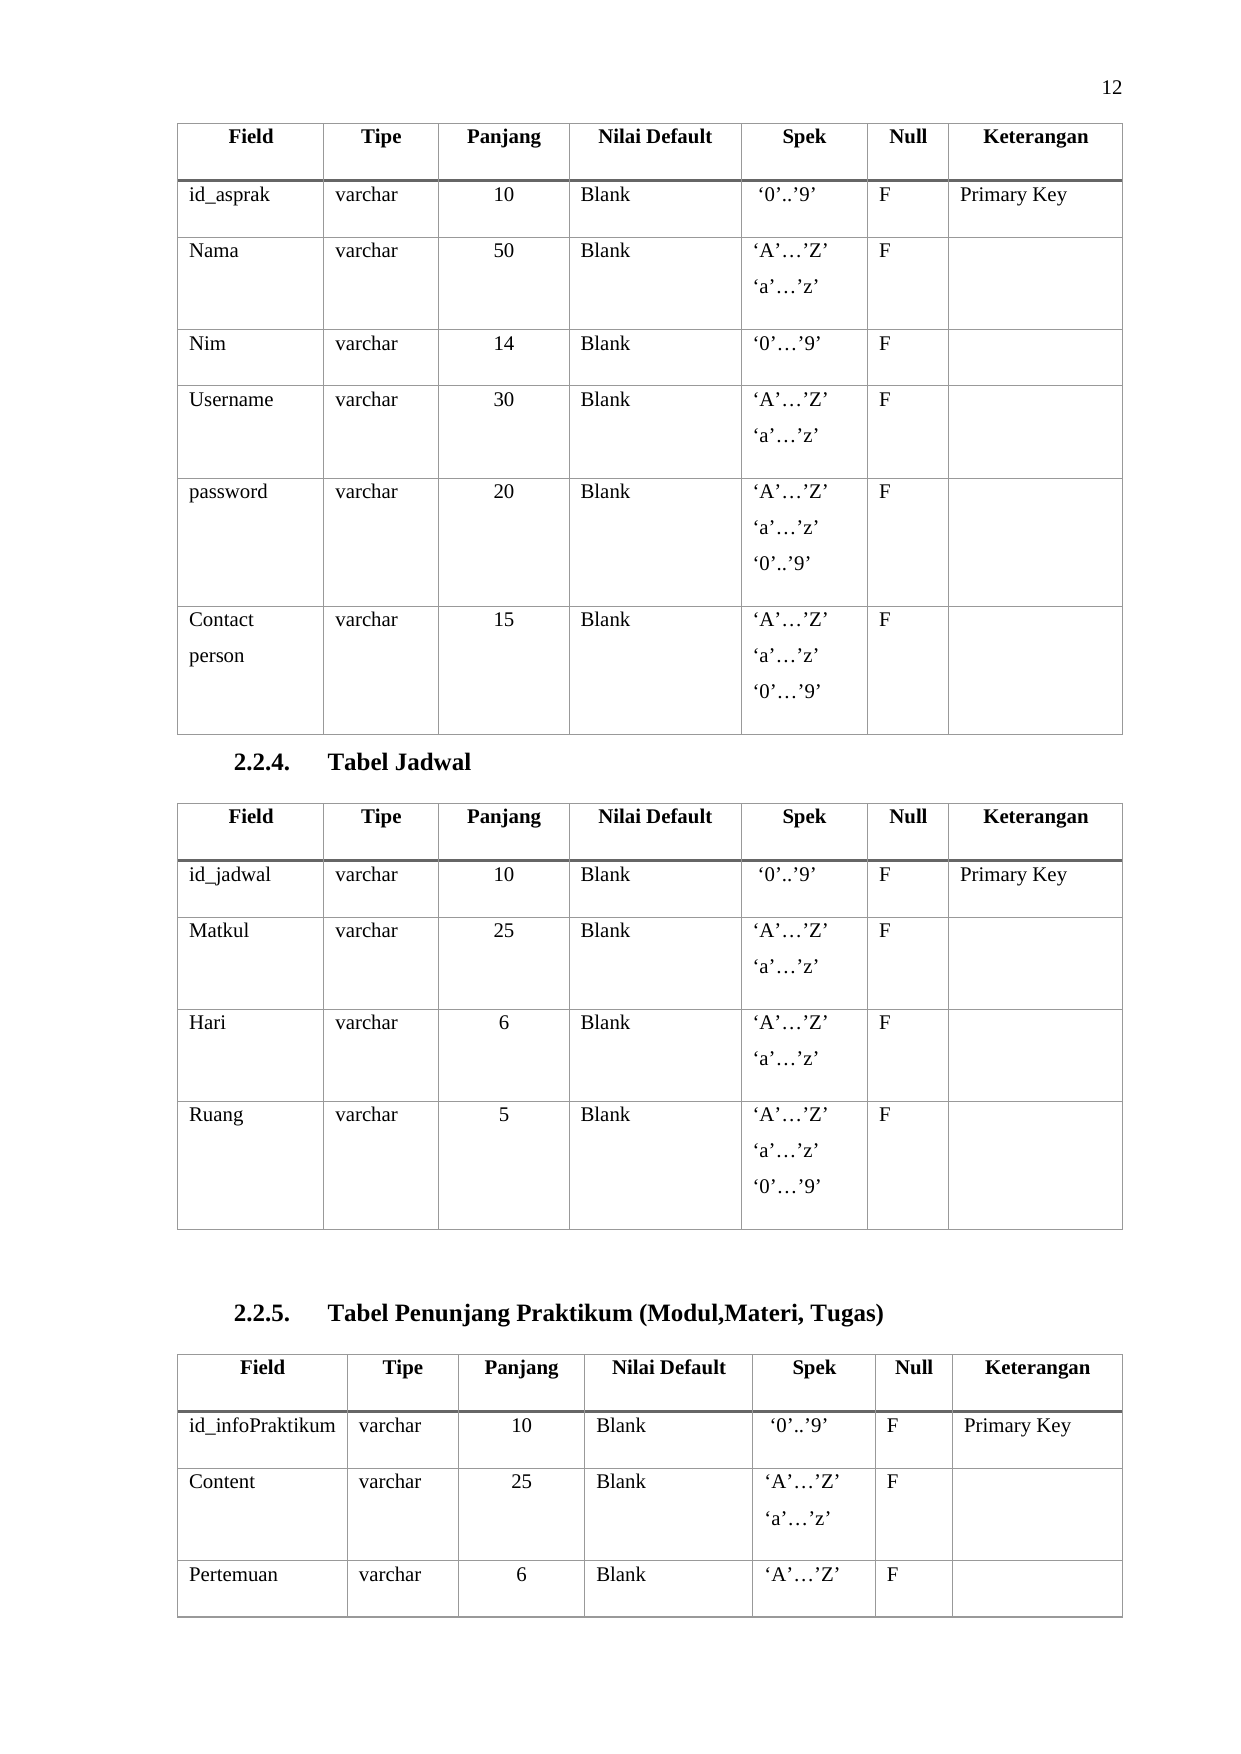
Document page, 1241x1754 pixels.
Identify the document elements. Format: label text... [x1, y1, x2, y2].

table_cell F [868, 330, 948, 385]
table_cell ‘0’..’9’ [753, 1413, 875, 1468]
table_cell Blank [585, 1561, 752, 1616]
table_cell [953, 1469, 1122, 1560]
table_cell varchar [324, 607, 438, 734]
table_cell ‘A’…’Z’ ‘a’…’z’ [753, 1469, 875, 1560]
table_cell F [868, 386, 948, 477]
table_cell F [876, 1561, 952, 1616]
table_header Spek [742, 804, 867, 859]
table_header Tipe [324, 804, 438, 859]
table_cell [953, 1561, 1122, 1616]
table_cell [949, 1102, 1122, 1229]
table_cell varchar [348, 1561, 458, 1616]
table_cell ‘A’…’Z’ ‘a’…’z’ ‘0’…’9’ [742, 1102, 867, 1229]
table_cell Blank [570, 918, 741, 1009]
table_header Nilai Default [570, 124, 741, 179]
table_cell 6 [439, 1010, 569, 1101]
table_cell id_infoPraktikum [178, 1413, 347, 1468]
table_cell [949, 918, 1122, 1009]
table_cell F [868, 862, 948, 917]
table_cell Primary Key [949, 862, 1122, 917]
table_header Null [876, 1355, 952, 1410]
table_cell varchar [324, 182, 438, 237]
table_cell 15 [439, 607, 569, 734]
table_cell [949, 607, 1122, 734]
table_cell ‘A’…’Z’ ‘a’…’z’ [742, 1010, 867, 1101]
table_header Nilai Default [585, 1355, 752, 1410]
table_cell Blank [570, 238, 741, 329]
table_cell 10 [439, 862, 569, 917]
table_cell Blank [570, 330, 741, 385]
table_cell ‘A’…’Z’ ‘a’…’z’ ‘0’…’9’ [742, 607, 867, 734]
table_cell Content [178, 1469, 347, 1560]
table_cell F [868, 607, 948, 734]
table_cell varchar [324, 918, 438, 1009]
table_cell F [868, 1010, 948, 1101]
table_cell Username [178, 386, 323, 477]
table_cell 14 [439, 330, 569, 385]
table_header Keterangan [949, 124, 1122, 179]
table_cell 10 [439, 182, 569, 237]
table_cell F [876, 1413, 952, 1468]
table_cell Nama [178, 238, 323, 329]
table_header Panjang [439, 124, 569, 179]
table_cell ‘0’..’9’ [742, 182, 867, 237]
table_cell id_asprak [178, 182, 323, 237]
table_cell Blank [570, 1010, 741, 1101]
table_header Field [178, 124, 323, 179]
table_cell Blank [570, 607, 741, 734]
table_header Panjang [459, 1355, 584, 1410]
table_cell 20 [439, 479, 569, 606]
table_cell ‘A’…’Z’ ‘a’…’z’ [742, 386, 867, 477]
table_cell Hari [178, 1010, 323, 1101]
table_cell [949, 479, 1122, 606]
table_header Null [868, 124, 948, 179]
table_cell Primary Key [953, 1413, 1122, 1468]
table_cell varchar [324, 1102, 438, 1229]
table_header Field [178, 1355, 347, 1410]
table_cell ‘A’…’Z’ ‘a’…’z’ [742, 238, 867, 329]
table_cell Blank [585, 1413, 752, 1468]
table_cell varchar [348, 1469, 458, 1560]
table_cell [949, 386, 1122, 477]
table_cell F [868, 182, 948, 237]
table_cell Matkul [178, 918, 323, 1009]
table_cell F [868, 1102, 948, 1229]
table_cell ‘0’..’9’ [742, 862, 867, 917]
table_cell ‘A’…’Z’ ‘a’…’z’ ‘0’..’9’ [742, 479, 867, 606]
table_cell Blank [570, 386, 741, 477]
table_header Tipe [324, 124, 438, 179]
table_cell 5 [439, 1102, 569, 1229]
table_cell id_jadwal [178, 862, 323, 917]
table_header Keterangan [949, 804, 1122, 859]
table_cell 30 [439, 386, 569, 477]
table_cell [949, 238, 1122, 329]
table_cell Nim [178, 330, 323, 385]
list Tabel Penunjang Praktikum (Modul,Materi, Tugas) [233, 1298, 1122, 1327]
table_cell password [178, 479, 323, 606]
table_cell Primary Key [949, 182, 1122, 237]
table_header Null [868, 804, 948, 859]
table_cell varchar [348, 1413, 458, 1468]
table_cell F [868, 479, 948, 606]
table_header Spek [753, 1355, 875, 1410]
table_cell varchar [324, 330, 438, 385]
table_cell 25 [439, 918, 569, 1009]
table_cell varchar [324, 386, 438, 477]
table_header Panjang [439, 804, 569, 859]
table_cell Blank [570, 479, 741, 606]
table_cell F [868, 238, 948, 329]
table_cell Blank [570, 1102, 741, 1229]
table_cell Blank [570, 182, 741, 237]
table_cell ‘0’…’9’ [742, 330, 867, 385]
table_cell Ruang [178, 1102, 323, 1229]
table_cell varchar [324, 479, 438, 606]
table_cell 25 [459, 1469, 584, 1560]
table_cell Contact person [178, 607, 323, 734]
table_cell varchar [324, 238, 438, 329]
table_header Tipe [348, 1355, 458, 1410]
table_cell varchar [324, 1010, 438, 1101]
table_cell varchar [324, 862, 438, 917]
table_cell [949, 1010, 1122, 1101]
table_cell 10 [459, 1413, 584, 1468]
table_header Spek [742, 124, 867, 179]
table_cell Blank [570, 862, 741, 917]
table_cell [949, 330, 1122, 385]
table_cell 50 [439, 238, 569, 329]
table_header Keterangan [953, 1355, 1122, 1410]
table_cell ‘A’…’Z’ ‘a’…’z’ [742, 918, 867, 1009]
table_header Field [178, 804, 323, 859]
table_cell ‘A’…’Z’ ‘a’…’z’ [753, 1561, 875, 1616]
table_cell 6 [459, 1561, 584, 1616]
table_header Nilai Default [570, 804, 741, 859]
list Tabel Jadwal [233, 747, 1122, 776]
table_cell F [868, 918, 948, 1009]
table_cell Blank [585, 1469, 752, 1560]
table_cell Pertemuan [178, 1561, 347, 1616]
table_cell F [876, 1469, 952, 1560]
